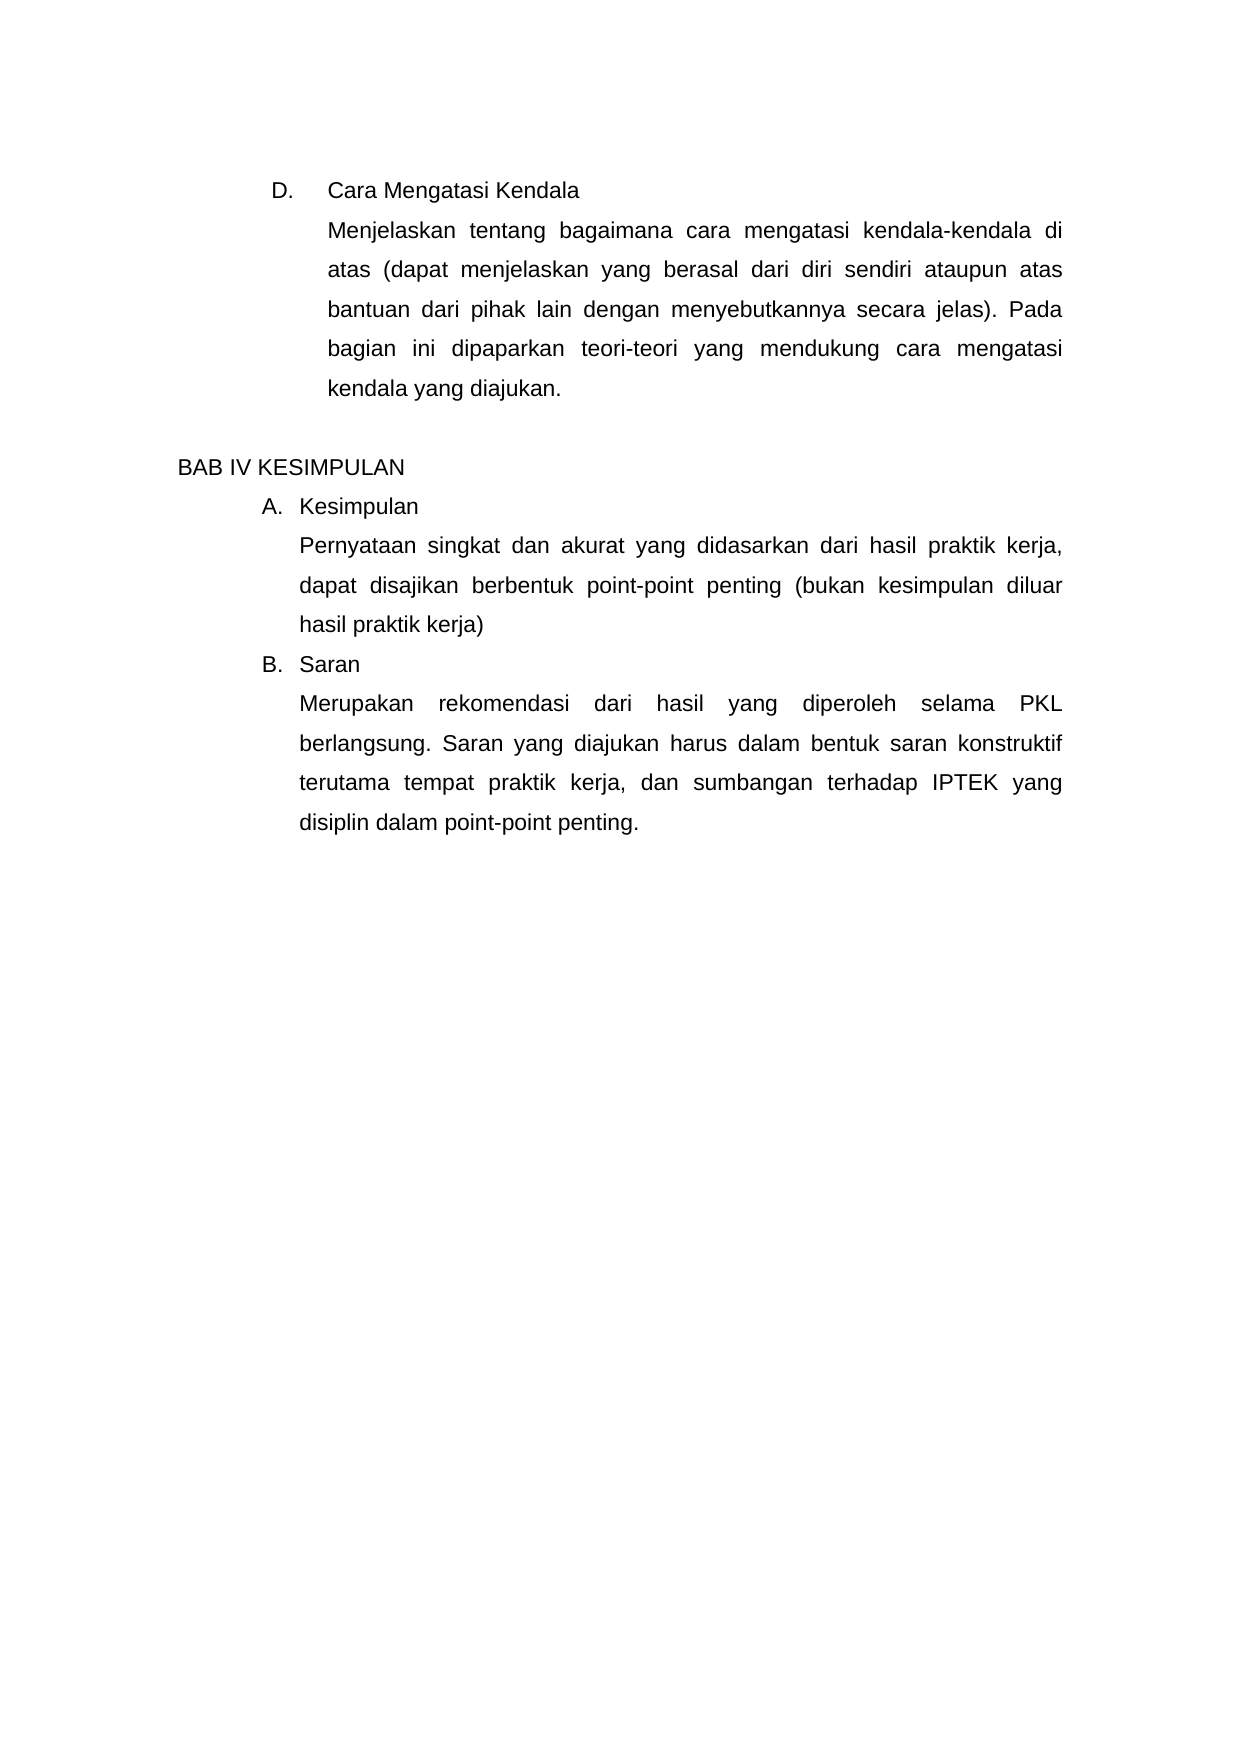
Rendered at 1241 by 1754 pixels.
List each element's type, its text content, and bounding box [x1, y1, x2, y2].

list Menjelaskan tentang bagaimana cara mengatasi kendala-kendala di atas (dapat menjelaskan yang berasal dari diri sendiri ataupun atas bantuan dari pihak lain dengan menyebutkannya secara jelas). Pada bagian ini dipaparkan teori-teori yang mendukung cara mengatasi kendala yang diajukan. [327, 217, 1063, 401]
list Merupakan rekomendasi dari hasil yang diperoleh selama PKL berlangsung. Saran yang diajukan harus dalam bentuk saran konstruktif terutama tempat praktik kerja, dan sumbangan terhadap IPTEK yang disiplin dalam point-point penting. [299, 690, 1063, 835]
text BAB IV KESIMPULAN [177, 453, 1063, 480]
list Kesimpulan [262, 493, 1063, 519]
list Pernyataan singkat dan akurat yang didasarkan dari hasil praktik kerja, dapat disajikan berbentuk point-point penting (bukan kesimpulan diluar hasil praktik kerja) [299, 532, 1063, 638]
list Cara Mengatasi Kendala [271, 177, 1063, 203]
list Saran [262, 651, 1063, 677]
